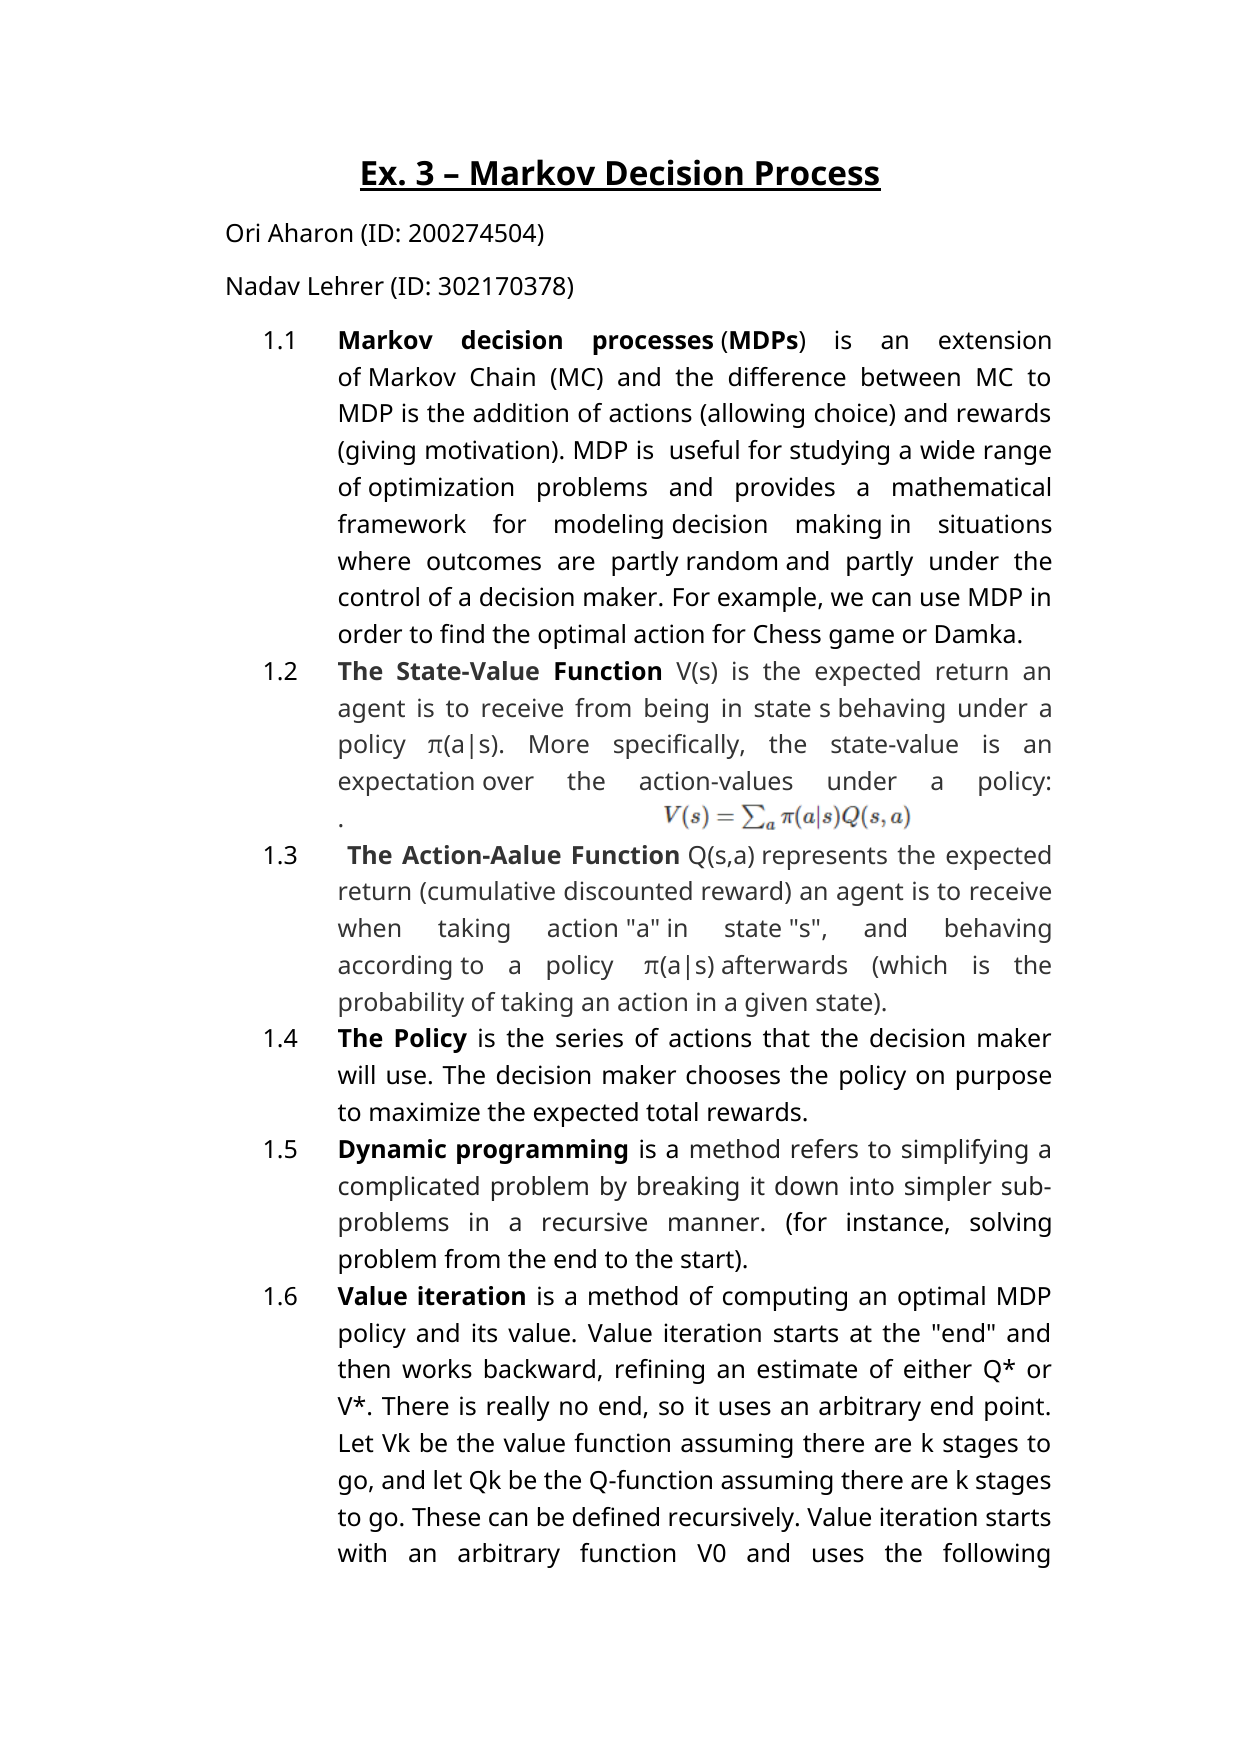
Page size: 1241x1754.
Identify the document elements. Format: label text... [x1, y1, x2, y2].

list The Action-Aalue Function Q(s,a) represents the expected return (cumulative discounted reward) an agent is to receive when taking action "a" in state "s", and behaving according to a policy π(a|s) afterwards (which is the probability of taking an action in a given state). [262, 837, 1053, 1018]
text Ori Aharon (ID: 200274504) [225, 216, 1053, 250]
text Nadav Lehrer (ID: 302170378) [225, 269, 1053, 303]
list The Policy is the series of actions that the decision maker will use. The decision maker chooses the policy on purpose to maximize the expected total rewards. [262, 1021, 1053, 1129]
list Dynamic programming is a method refers to simplifying a complicated problem by breaking it down into simpler sub-problems in a recursive manner. (for instance, solving problem from the end to the start). [262, 1131, 1053, 1276]
list Markov decision processes (MDPs) is an extension of Markov Chain (MC) and the difference between MC to MDP is the addition of actions (allowing choice) and rewards (giving motivation). MDP is useful for studying a wide range of optimization problems and provides a mathematical framework for modeling decision making in situations where outcomes are partly random and partly under the control of a decision maker. For example, we can use MDP in order to find the optimal action for Chess game or Damka. [262, 322, 1053, 651]
list The State-Value Function V(s) is the expected return an agent is to receive from being in state s behaving under a policy π(a|s). More specifically, the state-value is an expectation over the action-values under a policy: . [262, 653, 1053, 834]
text Ex. 3 – Markov Decision Process [187, 150, 1053, 195]
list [262, 1278, 1053, 1570]
